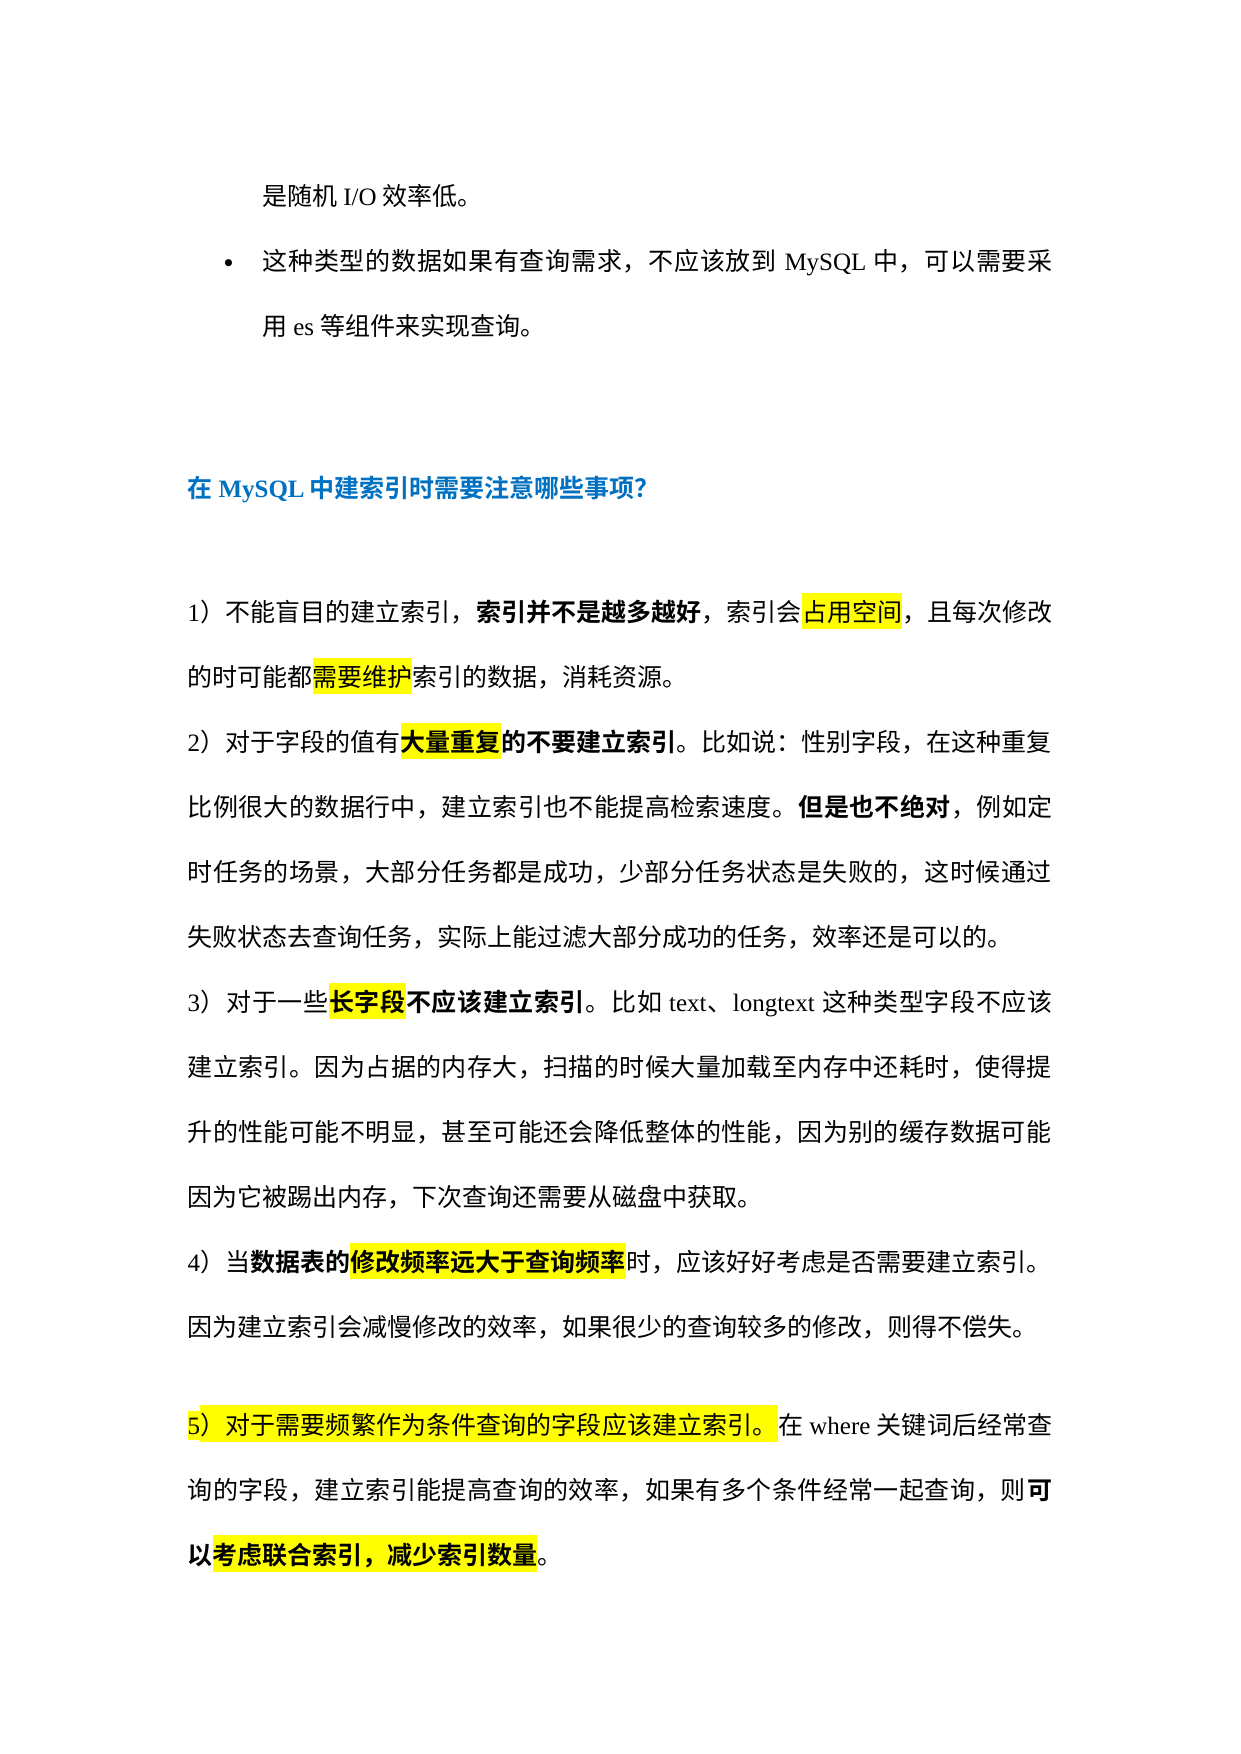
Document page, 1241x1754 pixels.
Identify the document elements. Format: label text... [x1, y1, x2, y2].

text 1）不能盲目的建立索引，索引并不是越多越好，索引会占用空间，且每次修改的时可能都需要维护索引的数据，消耗资源。 [187, 578, 1053, 708]
text 3）对于一些长字段不应该建立索引。比如 text、longtext 这种类型字段不应该建立索引。因为占据的内存大，扫描的时候大量加载至内存中还耗时，使得提升的性能可能不明显，甚至可能还会降低整体的性能，因为别的缓存数据可能因为它被踢出内存，下次查询还需要从磁盘中获取。 [187, 968, 1053, 1228]
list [225, 162, 1053, 227]
text 在 MySQL 中建索引时需要注意哪些事项？ [187, 454, 1053, 519]
list 这种类型的数据如果有查询需求，不应该放到 MySQL 中，可以需要采用 es 等组件来实现查询。 [225, 227, 1053, 357]
text 2）对于字段的值有大量重复的不要建立索引。比如说：性别字段，在这种重复比例很大的数据行中，建立索引也不能提高检索速度。但是也不绝对，例如定时任务的场景，大部分任务都是成功，少部分任务状态是失败的，这时候通过失败状态去查询任务，实际上能过滤大部分成功的任务，效率还是可以的。 [187, 708, 1053, 968]
text 5）对于需要频繁作为条件查询的字段应该建立索引。在 where 关键词后经常查询的字段，建立索引能提高查询的效率，如果有多个条件经常一起查询，则可以考虑联合索引，减少索引数量。 [187, 1391, 1053, 1586]
text 4）当数据表的修改频率远大于查询频率时，应该好好考虑是否需要建立索引。因为建立索引会减慢修改的效率，如果很少的查询较多的修改，则得不偿失。 [187, 1228, 1053, 1358]
